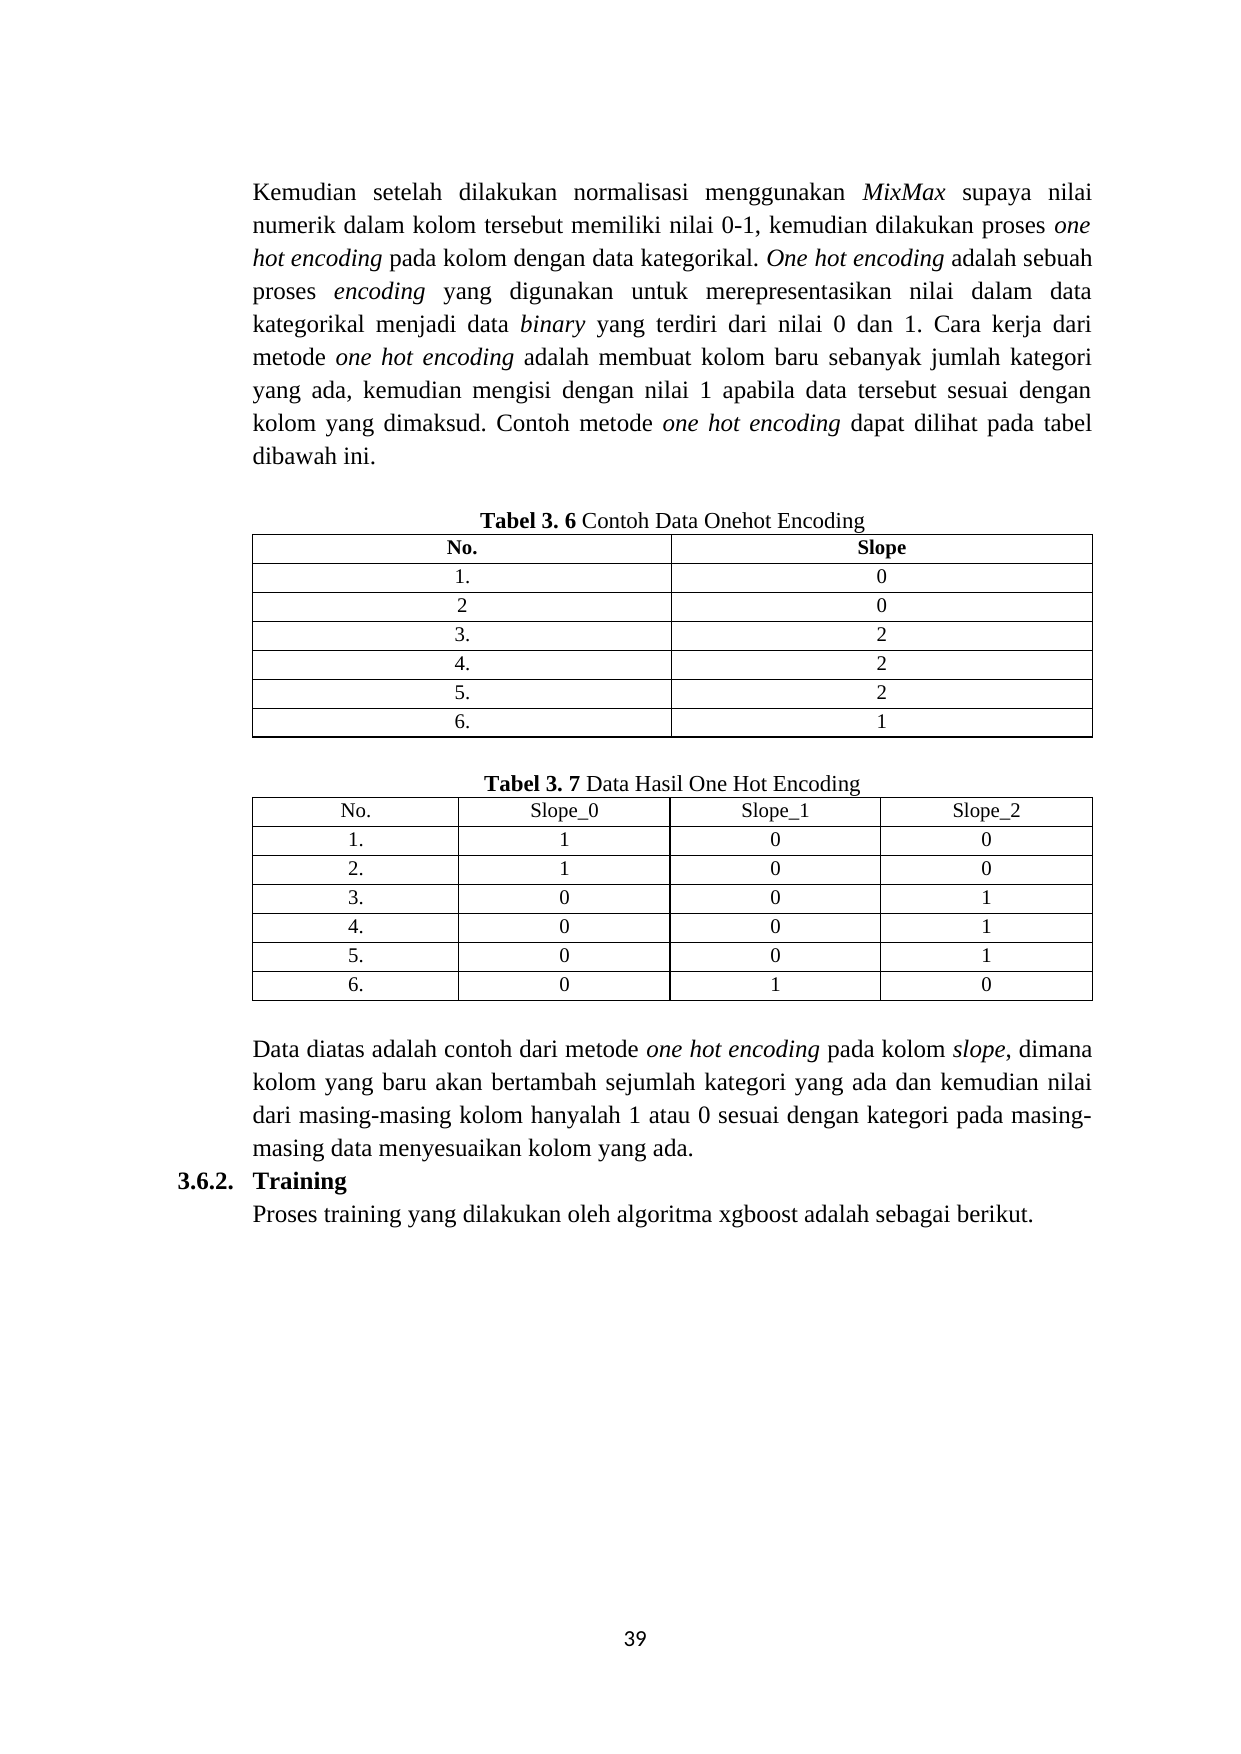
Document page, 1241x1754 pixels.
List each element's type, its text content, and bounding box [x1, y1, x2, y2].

table_cell 4. [253, 651, 671, 678]
table_cell 3. [253, 622, 671, 649]
table_cell 5. [253, 680, 671, 707]
text Data diatas adalah contoh dari metode one hot encoding pada kolom slope, dimana kolom yang baru akan bertambah sejumlah kategori yang ada dan kemudian nilai dari masing-masing kolom hanyalah 1 atau 0 sesuai dengan kategori pada masing-masing data menyesuaikan kolom yang ada. [252, 1034, 1092, 1161]
table_cell 2 [672, 680, 1092, 707]
table_header Slope_0 [459, 798, 669, 826]
table_cell 0 [881, 827, 1092, 855]
table_cell 0 [672, 593, 1092, 621]
table_cell 2 [672, 622, 1092, 649]
table_header No. [253, 798, 458, 826]
table_cell 6. [253, 709, 671, 736]
table_cell 6. [253, 972, 458, 999]
table_cell 0 [671, 827, 880, 855]
table_cell 4. [253, 914, 458, 942]
table_cell 0 [881, 856, 1092, 884]
table_cell 0 [671, 943, 880, 971]
table_cell 0 [459, 914, 669, 942]
list Proses training yang dilakukan oleh algoritma xgboost adalah sebagai berikut. [252, 1199, 1092, 1227]
table_cell 1 [671, 972, 880, 999]
table_cell 3. [253, 885, 458, 913]
table_cell 1 [672, 709, 1092, 736]
table_cell 1 [881, 914, 1092, 942]
table_cell 0 [671, 914, 880, 942]
table_header Slope_2 [881, 798, 1092, 826]
text Tabel 3. 7 Data Hasil One Hot Encoding [252, 771, 1092, 797]
table_cell 0 [459, 885, 669, 913]
table_cell 1 [881, 943, 1092, 971]
table_cell 2. [253, 856, 458, 884]
table_cell 0 [672, 564, 1092, 592]
table_cell 1 [881, 885, 1092, 913]
table_header Slope_1 [671, 798, 880, 826]
table_cell 2 [672, 651, 1092, 678]
text Tabel 3. 6 Contoh Data Onehot Encoding [252, 507, 1092, 534]
text Training [177, 1166, 1092, 1194]
table_cell 0 [671, 885, 880, 913]
table_cell 1 [459, 856, 669, 884]
text Kemudian setelah dilakukan normalisasi menggunakan MixMax supaya nilai numerik dalam kolom tersebut memiliki nilai 0-1, kemudian dilakukan proses one hot encoding pada kolom dengan data kategorikal. One hot encoding adalah sebuah proses encoding yang digunakan untuk merepresentasikan nilai dalam data kategorikal menjadi data binary yang terdiri dari nilai 0 dan 1. Cara kerja dari metode one hot encoding adalah membuat kolom baru sebanyak jumlah kategori yang ada, kemudian mengisi dengan nilai 1 apabila data tersebut sesuai dengan kolom yang dimaksud. Contoh metode one hot encoding dapat dilihat pada tabel dibawah ini. [252, 177, 1092, 470]
table_cell 0 [881, 972, 1092, 999]
table_cell 5. [253, 943, 458, 971]
table_cell 0 [459, 943, 669, 971]
table_cell 1. [253, 827, 458, 855]
table_cell 2 [253, 593, 671, 621]
table_header Slope [672, 535, 1092, 563]
table_cell 0 [671, 856, 880, 884]
table_cell 0 [459, 972, 669, 999]
table_cell 1. [253, 564, 671, 592]
table_header No. [253, 535, 671, 563]
table_cell 1 [459, 827, 669, 855]
